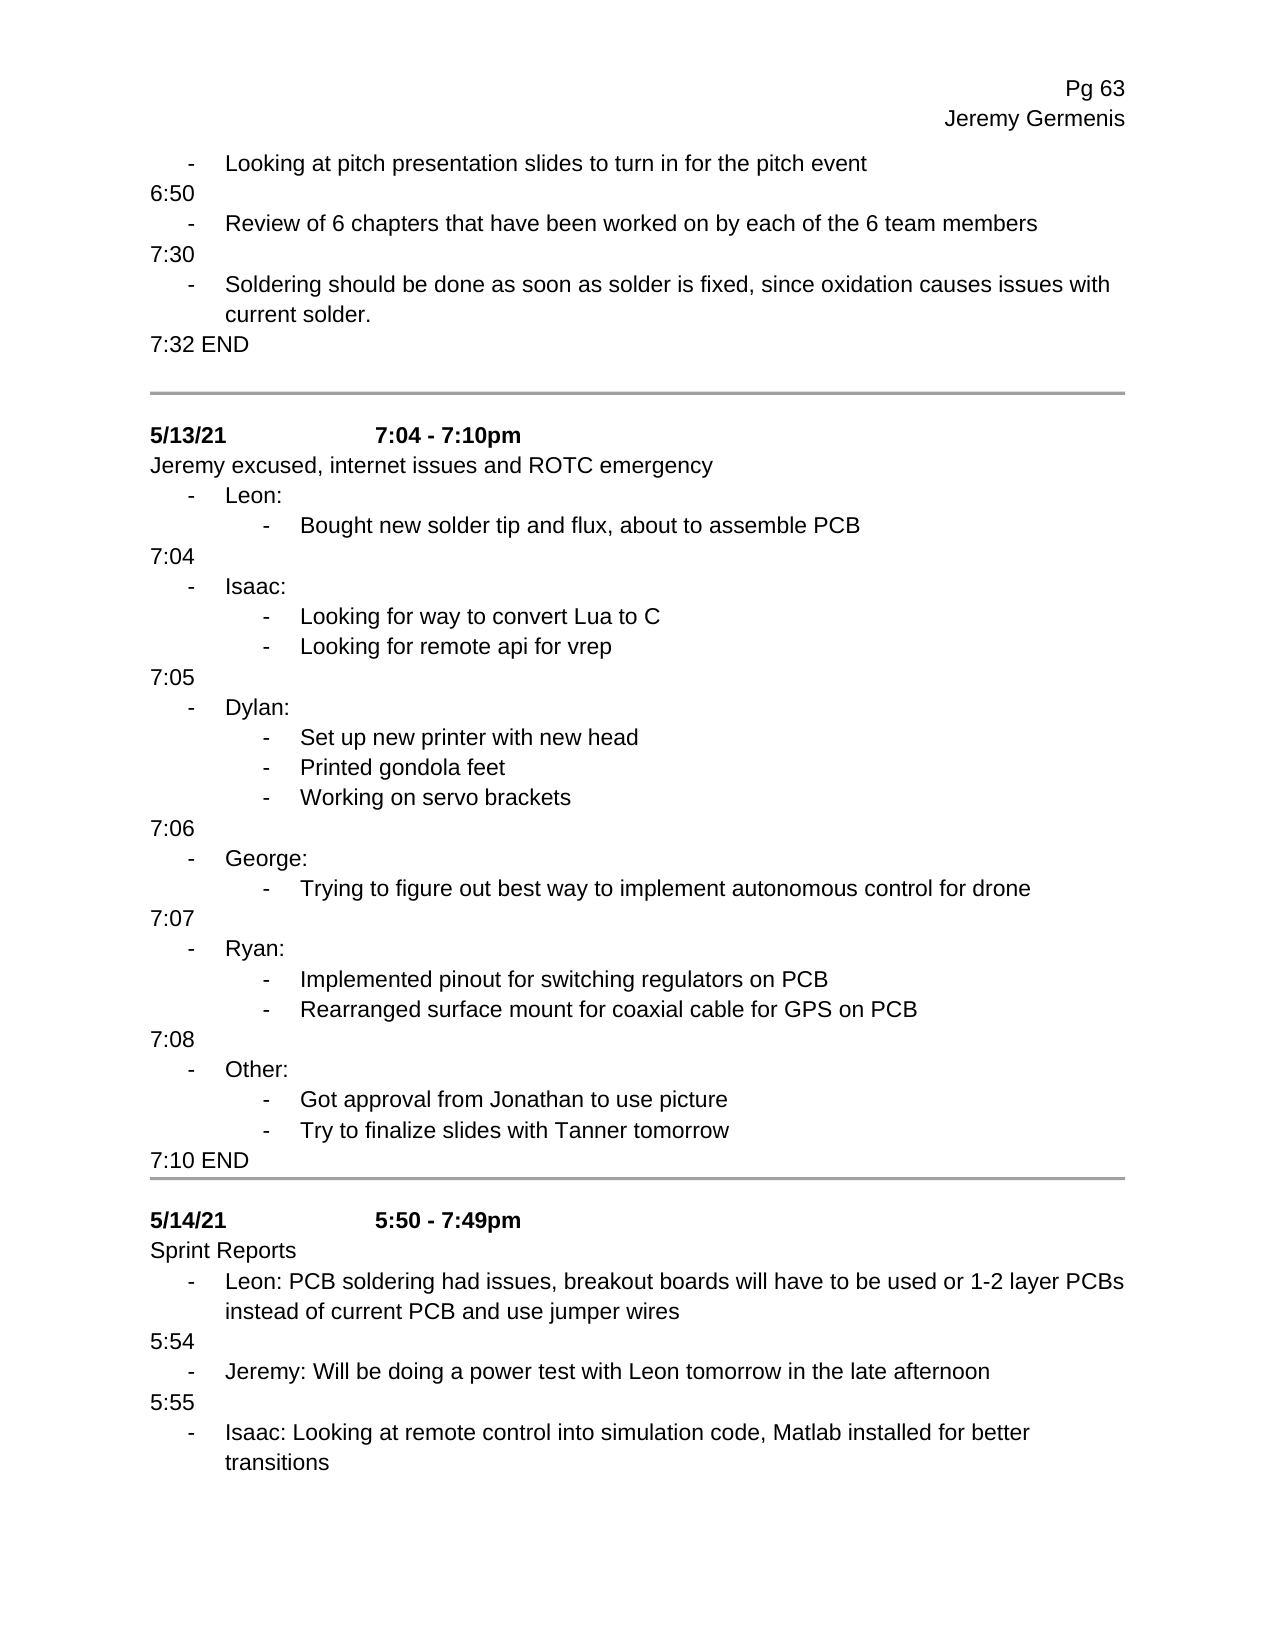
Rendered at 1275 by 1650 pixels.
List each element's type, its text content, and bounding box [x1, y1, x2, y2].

list Set up new printer with new head [262, 724, 1125, 750]
text 5/13/21 7:04 - 7:10pm [150, 422, 1125, 448]
list Other: [187, 1056, 1125, 1083]
list Implemented pinout for switching regulators on PCB [262, 966, 1125, 992]
text 7:08 [150, 1026, 1125, 1052]
list Working on servo brackets [262, 784, 1125, 811]
text 5:55 [150, 1388, 1125, 1415]
text Sprint Reports [150, 1237, 1125, 1264]
list Leon: PCB soldering had issues, breakout boards will have to be used or 1-2 layer PCBs instead of current PCB and use jumper wires [187, 1268, 1125, 1324]
text 7:05 [150, 663, 1125, 690]
list Isaac: [187, 573, 1125, 599]
list Dylan: [187, 694, 1125, 720]
list Jeremy: Will be doing a power test with Leon tomorrow in the late afternoon [187, 1358, 1125, 1385]
text 5/14/21 5:50 - 7:49pm [150, 1207, 1125, 1234]
list Bought new solder tip and flux, about to assemble PCB [262, 512, 1125, 539]
text 5:54 [150, 1328, 1125, 1354]
text 7:06 [150, 814, 1125, 841]
list Looking for way to convert Lua to C [262, 603, 1125, 629]
list Looking for remote api for vrep [262, 633, 1125, 660]
list Printed gondola feet [262, 754, 1125, 781]
list George: [187, 845, 1125, 871]
text 7:32 END [150, 331, 1125, 358]
list Review of 6 chapters that have been worked on by each of the 6 team members [187, 210, 1125, 237]
list Trying to figure out best way to implement autonomous control for drone [262, 875, 1125, 901]
list Looking at pitch presentation slides to turn in for the pitch event [187, 150, 1125, 176]
list Isaac: Looking at remote control into simulation code, Matlab installed for better transitions [187, 1419, 1125, 1475]
text 7:10 END [150, 1147, 1125, 1173]
text 7:30 [150, 241, 1125, 267]
text 6:50 [150, 180, 1125, 207]
list Got approval from Jonathan to use picture [262, 1086, 1125, 1113]
list Leon: [187, 482, 1125, 509]
list Ryan: [187, 935, 1125, 962]
text 7:04 [150, 543, 1125, 569]
text 7:07 [150, 905, 1125, 932]
list Soldering should be done as soon as solder is fixed, since oxidation causes issues with current solder. [187, 271, 1125, 327]
text Jeremy excused, internet issues and ROTC emergency [150, 452, 1125, 478]
list Rearranged surface mount for coaxial cable for GPS on PCB [262, 996, 1125, 1022]
list Try to finalize slides with Tanner tomorrow [262, 1117, 1125, 1143]
